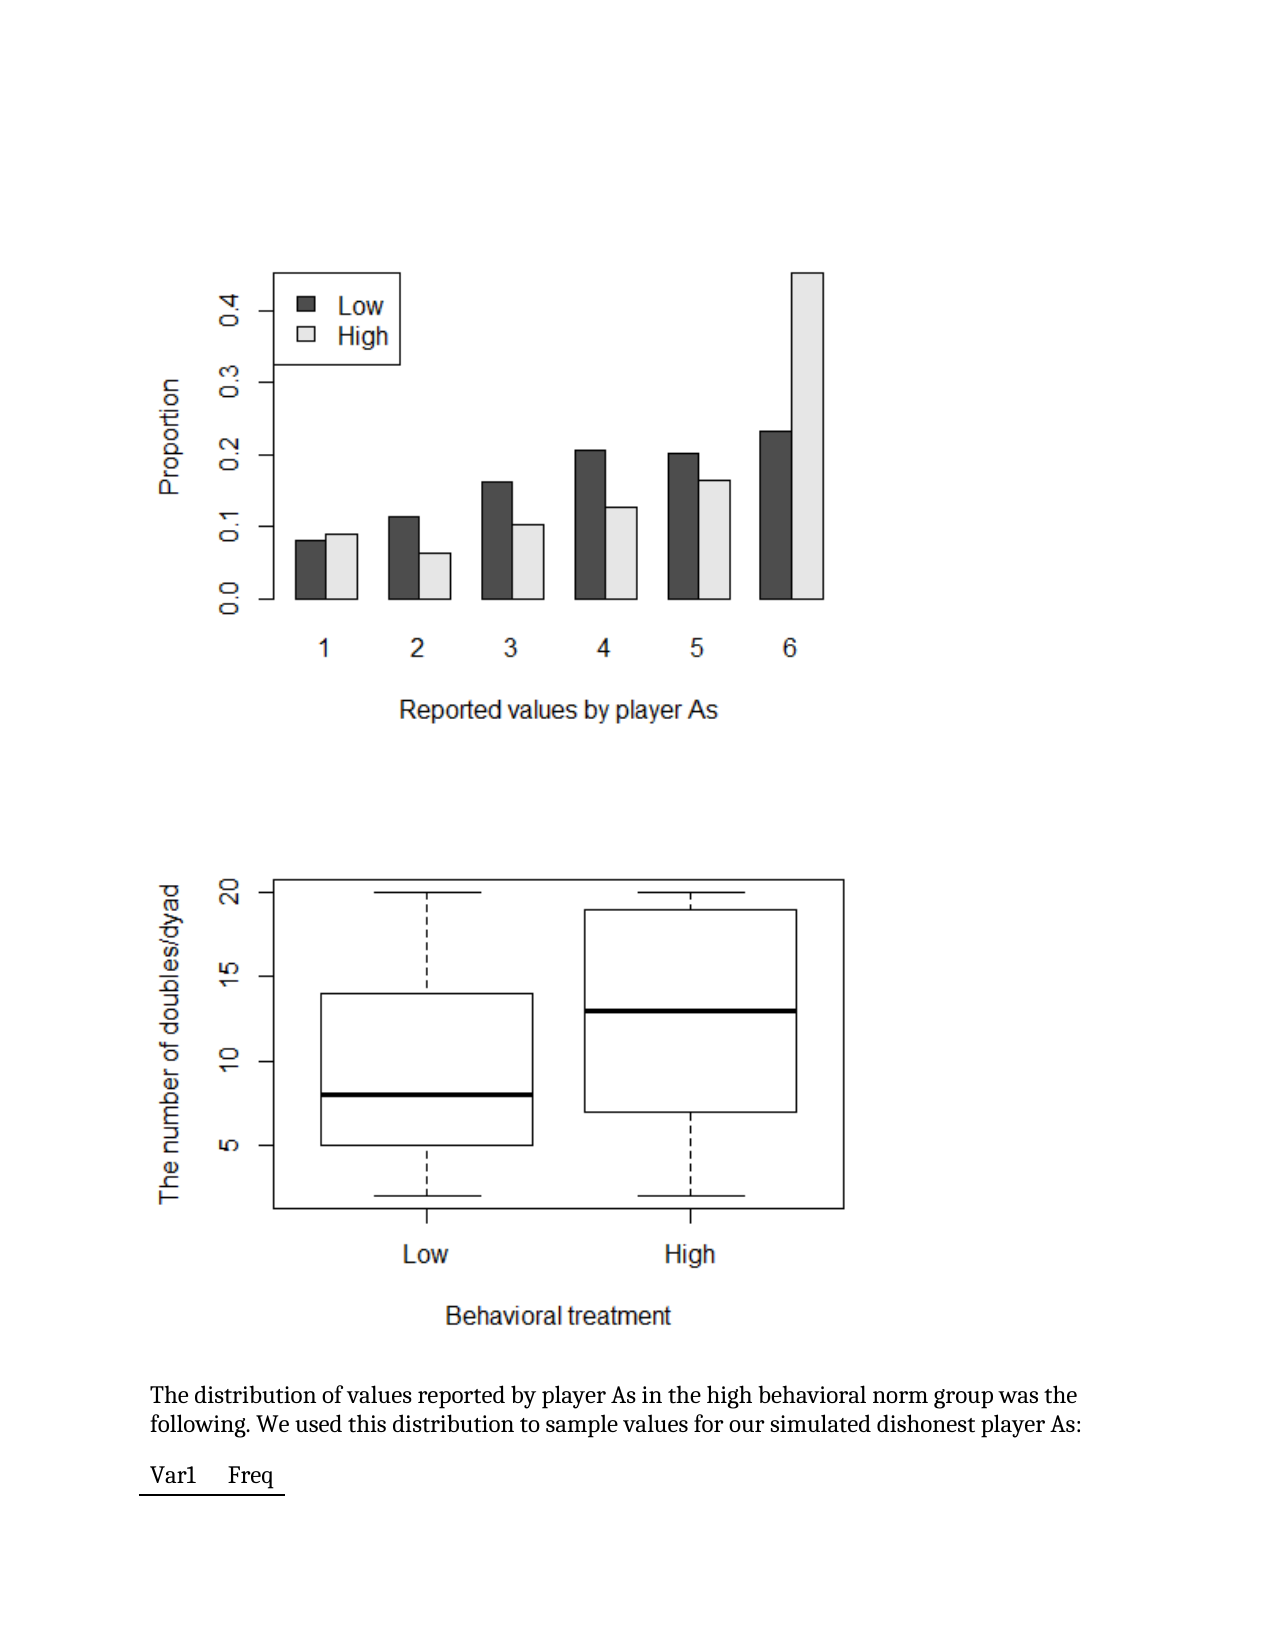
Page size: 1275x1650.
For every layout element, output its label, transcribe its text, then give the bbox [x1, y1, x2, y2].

text The distribution of values reported by player As in the high behavioral norm group was the following. We used this distribution to sample values for our simulated dishonest player As: [150, 1381, 1125, 1439]
table_header Freq [213, 1458, 285, 1494]
table_header Var1 [139, 1458, 213, 1494]
picture [150, 150, 908, 1363]
